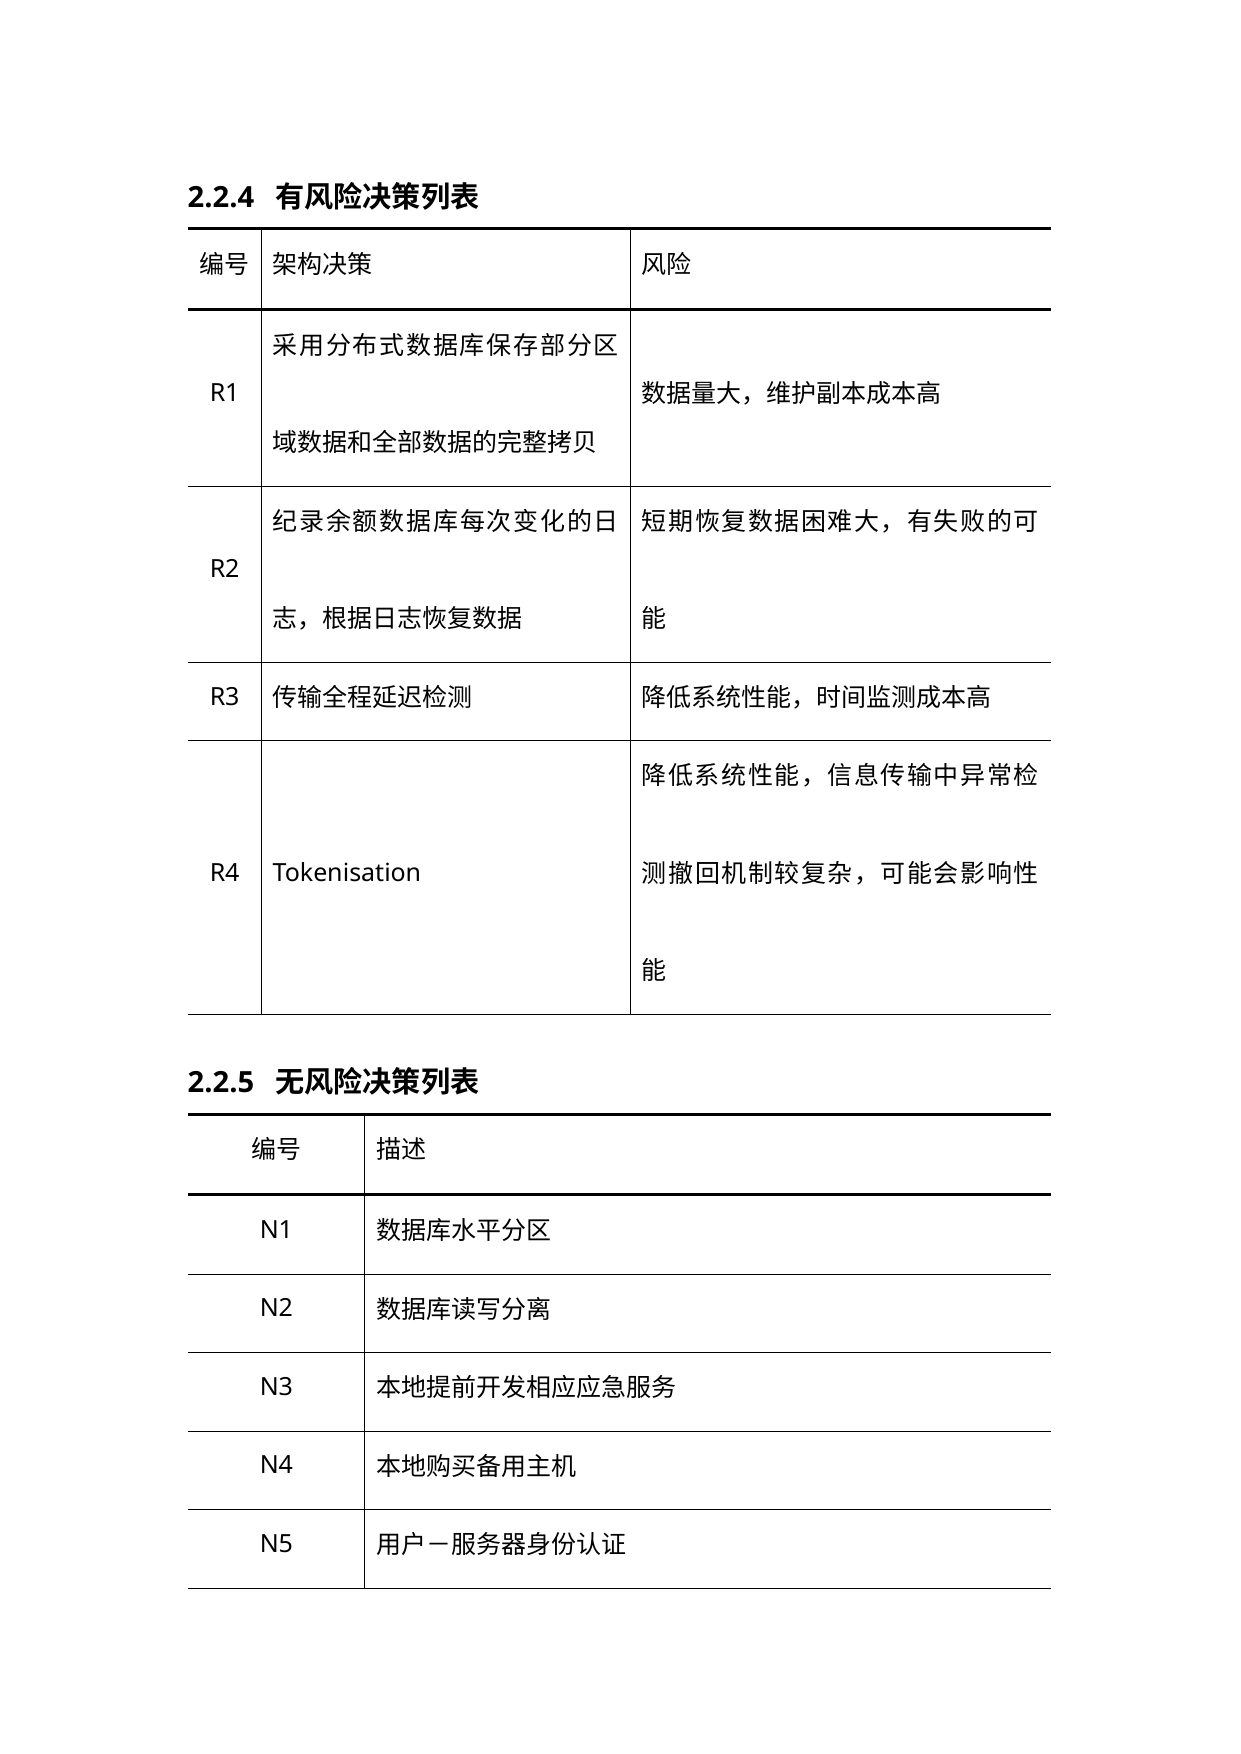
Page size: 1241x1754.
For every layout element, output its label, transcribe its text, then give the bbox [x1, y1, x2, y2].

table_cell R4 [188, 741, 261, 1014]
table_header 风险 [631, 230, 1051, 308]
table_cell 本地购买备用主机 [365, 1432, 1051, 1509]
table_cell R1 [188, 311, 261, 486]
table_cell N3 [188, 1353, 364, 1431]
table_header 编号 [188, 1116, 364, 1193]
table_cell N2 [188, 1275, 364, 1352]
table_cell R3 [188, 663, 261, 740]
table_cell 降低系统性能，时间监测成本高 [631, 663, 1051, 740]
table_cell 本地提前开发相应应急服务 [365, 1353, 1051, 1431]
table_cell N5 [188, 1510, 364, 1588]
table_header 编号 [188, 230, 261, 308]
table_cell 降低系统性能，信息传输中异常检测撤回机制较复杂，可能会影响性能 [631, 741, 1051, 1014]
table_cell 用户－服务器身份认证 [365, 1510, 1051, 1588]
table_cell 传输全程延迟检测 [262, 663, 630, 740]
text 2.2.5 无风险决策列表 [187, 1047, 1053, 1112]
table_cell R2 [188, 487, 261, 662]
table_cell N4 [188, 1432, 364, 1509]
table_header 架构决策 [262, 230, 630, 308]
table_cell 数据量大，维护副本成本高 [631, 311, 1051, 486]
table_cell Tokenisation [262, 741, 630, 1014]
table_cell N1 [188, 1196, 364, 1274]
table_header 描述 [365, 1116, 1051, 1193]
table_cell 数据库水平分区 [365, 1196, 1051, 1274]
table_cell 短期恢复数据困难大，有失败的可能 [631, 487, 1051, 662]
table_cell 数据库读写分离 [365, 1275, 1051, 1352]
table_cell 纪录余额数据库每次变化的日志，根据日志恢复数据 [262, 487, 630, 662]
text 2.2.4 有风险决策列表 [187, 162, 1053, 227]
table_cell 采用分布式数据库保存部分区域数据和全部数据的完整拷贝 [262, 311, 630, 486]
